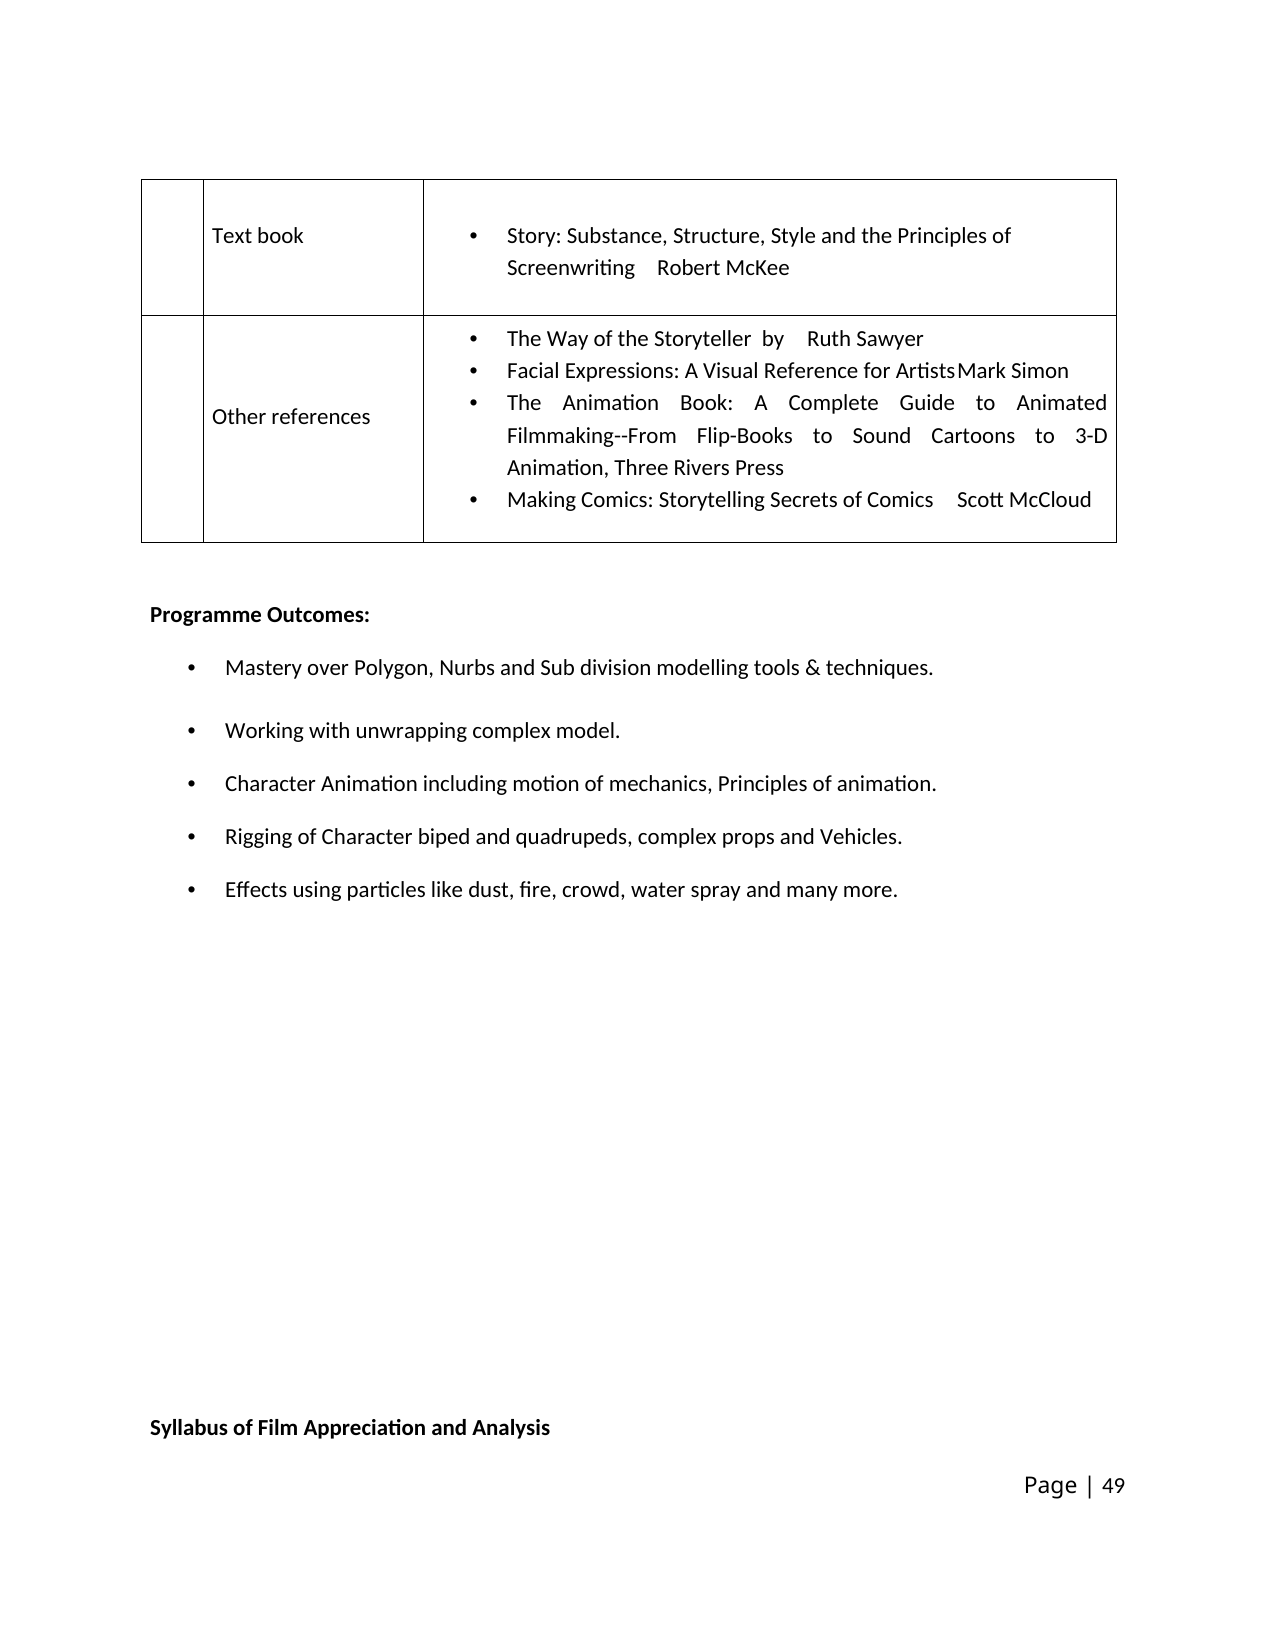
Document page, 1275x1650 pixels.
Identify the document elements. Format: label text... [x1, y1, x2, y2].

list Working with unwrapping complex model. [187, 716, 1125, 744]
table_cell [142, 180, 203, 315]
text Syllabus of Film Appreciation and Analysis [150, 1413, 1125, 1441]
list Character Animation including motion of mechanics, Principles of animation. [187, 769, 1125, 797]
list Effects using particles like dust, fire, crowd, water spray and many more. [187, 875, 1125, 903]
table_cell The Way of the Storyteller by Ruth Sawyer Facial Expressions: A Visual Reference for Artists Mark Simon The Animation Book: A Complete Guide to Animated Filmmaking--From Flip-Books to Sound Cartoons to 3-D Animation, Three Rivers Press Making Comics: Storytelling Secrets of Comics Scott McCloud [424, 316, 1116, 542]
table_cell [142, 316, 203, 542]
list Rigging of Character biped and quadrupeds, complex props and Vehicles. [187, 822, 1125, 850]
table_cell Other references [204, 316, 423, 542]
text Programme Outcomes: [150, 600, 1125, 628]
table_cell Text book [204, 180, 423, 315]
table_cell Story: Substance, Structure, Style and the Principles of Screenwriting Robert McKee [424, 180, 1116, 315]
list Mastery over Polygon, Nurbs and Sub division modelling tools & techniques. [187, 653, 1125, 681]
